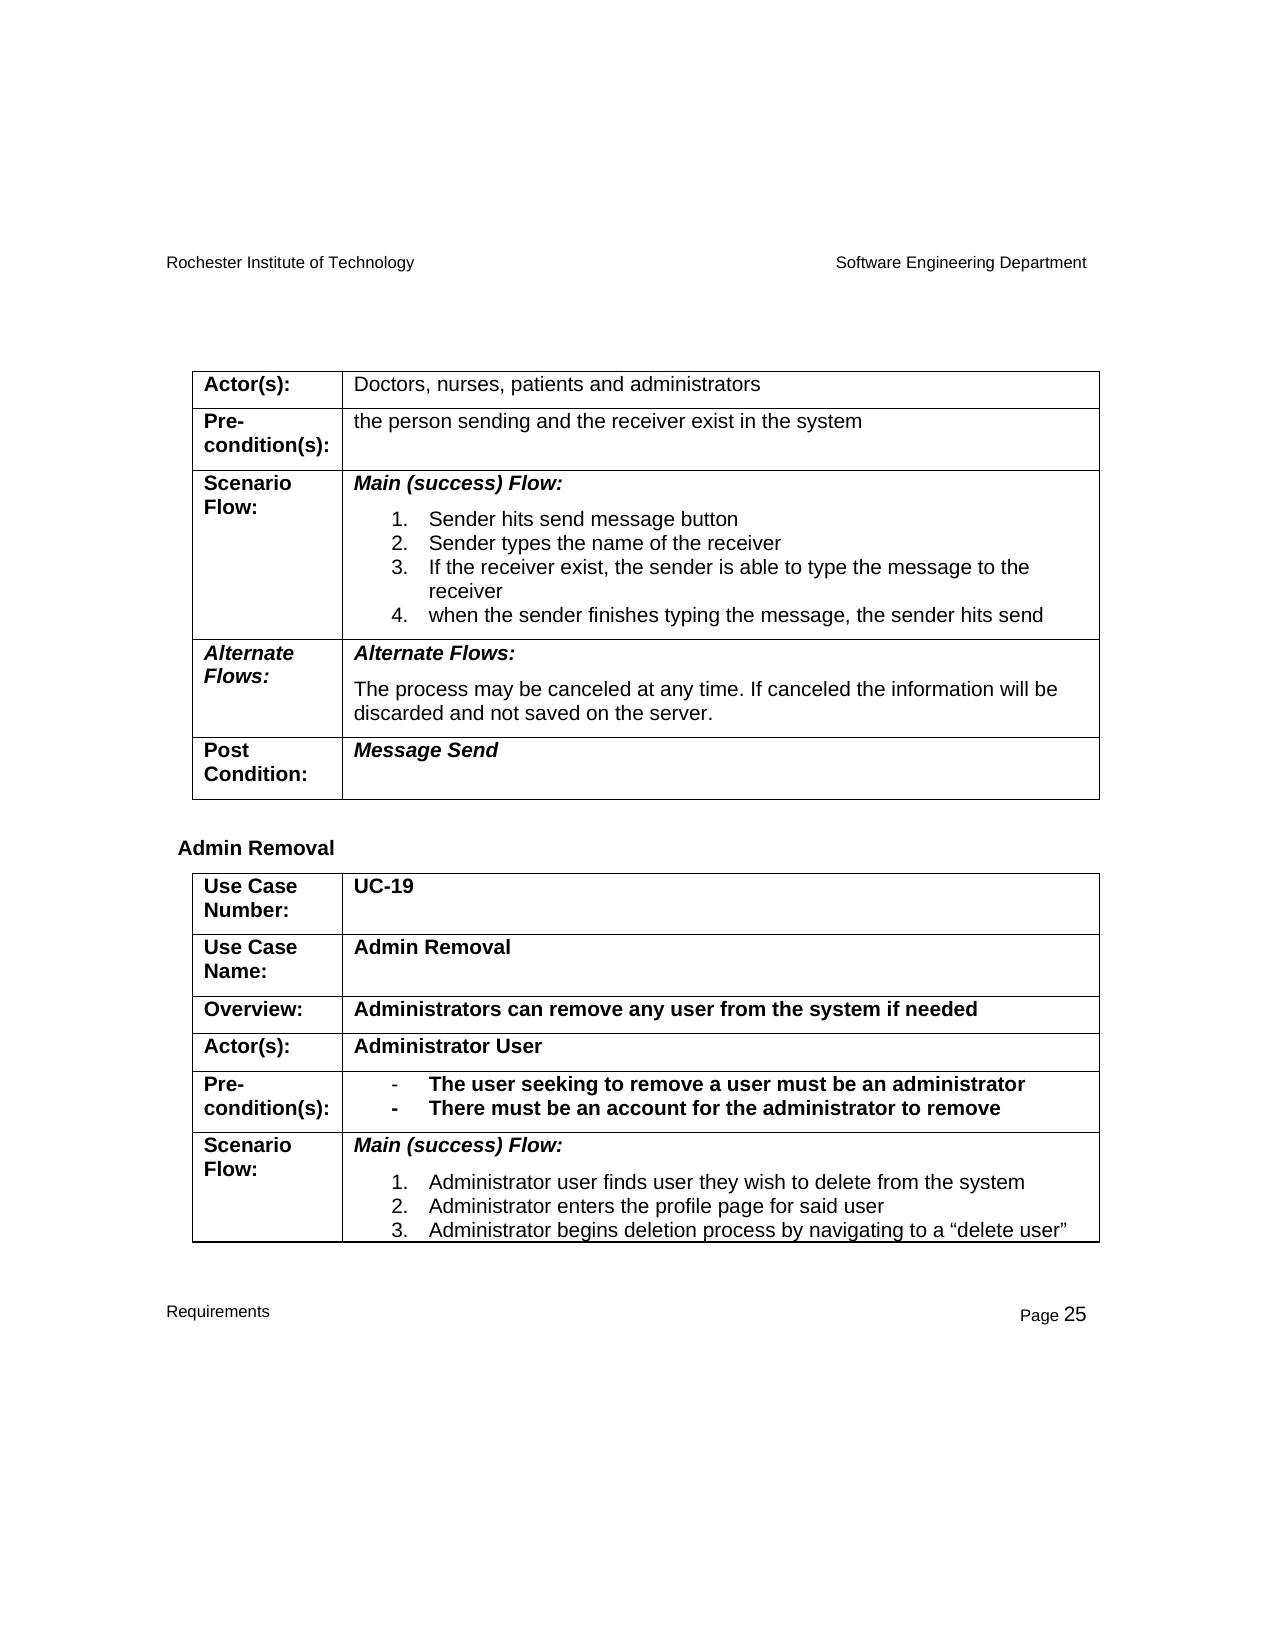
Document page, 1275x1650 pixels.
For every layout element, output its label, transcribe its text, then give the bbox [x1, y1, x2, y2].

table_header UC-19 [343, 874, 1099, 934]
table_cell Actor(s): [193, 372, 342, 408]
text Admin Removal [177, 836, 1098, 860]
table_cell Pre-condition(s): [193, 1072, 342, 1132]
table_cell Actor(s): [193, 1034, 342, 1071]
table_cell Overview: [193, 997, 342, 1033]
table_cell Scenario Flow: [193, 471, 342, 639]
table_header Use Case Number: [193, 874, 342, 934]
table_cell Pre-condition(s): [193, 409, 342, 469]
table_cell Admin Removal [343, 935, 1099, 996]
table_cell Alternate Flows: [193, 640, 342, 737]
table_cell The user seeking to remove a user must be an administrator There must be an account for the administrator to remove [343, 1072, 1099, 1132]
table_cell Main (success) Flow: Sender hits send message button Sender types the name of the receiver If the receiver exist, the sender is able to type the message to the receiver when the sender finishes typing the message, the sender hits send [343, 471, 1099, 639]
table_cell Doctors, nurses, patients and administrators [343, 372, 1099, 408]
table_cell the person sending and the receiver exist in the system [343, 409, 1099, 469]
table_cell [343, 1133, 1099, 1241]
table_cell Scenario Flow: [193, 1133, 342, 1241]
table_cell Administrators can remove any user from the system if needed [343, 997, 1099, 1033]
table_cell Administrator User [343, 1034, 1099, 1071]
table_cell Message Send [343, 738, 1099, 799]
table_cell Post Condition: [193, 738, 342, 799]
table_cell Alternate Flows: The process may be canceled at any time. If canceled the information will be discarded and not saved on the server. [343, 640, 1099, 737]
table_cell Use Case Name: [193, 935, 342, 996]
